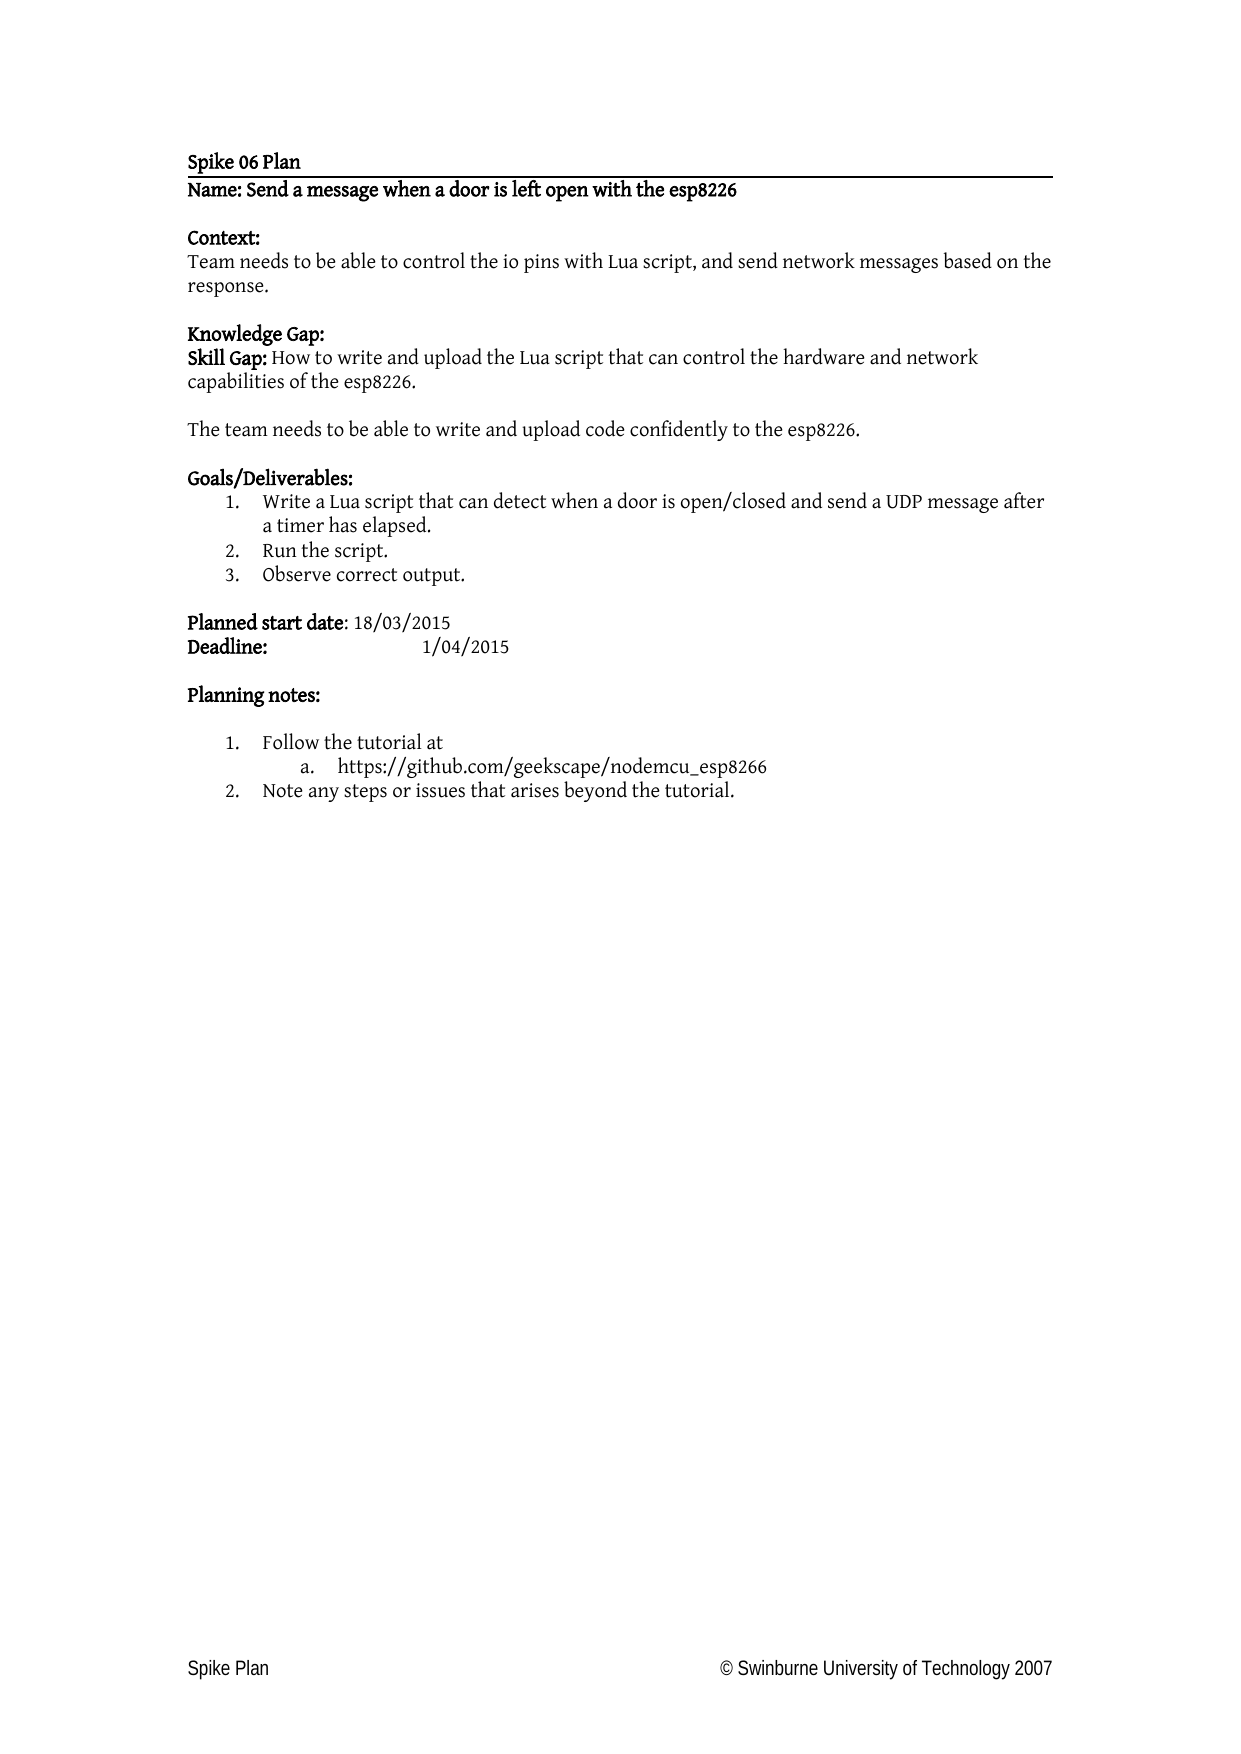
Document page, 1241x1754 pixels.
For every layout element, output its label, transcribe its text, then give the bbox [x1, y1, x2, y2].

text Deadline: 1/04/2015 [187, 635, 1053, 659]
text Context: [187, 226, 1053, 250]
list Write a Lua script that can detect when a door is open/closed and send a UDP message after a timer has elapsed. [225, 491, 1053, 539]
text Planned start date: 18/03/2015 [187, 611, 1053, 635]
list Run the script. [225, 539, 1053, 563]
text Goals/Deliverables: [187, 466, 1053, 491]
text Knowledge Gap: [187, 322, 1053, 346]
text The team needs to be able to write and upload code confidently to the esp8226. [187, 418, 1053, 466]
text Name: Send a message when a door is left open with the esp8226 [187, 178, 1053, 202]
text Skill Gap: How to write and upload the Lua script that can control the hardware and network capabilities of the esp8226. [187, 346, 1053, 394]
list Observe correct output. [225, 563, 1053, 587]
list Note any steps or issues that arises beyond the tutorial. [225, 779, 1053, 803]
list https://github.com/geekscape/nodemcu_esp8266 [300, 755, 1053, 779]
text Planning notes: [187, 683, 1053, 707]
text Spike 06 Plan [187, 150, 1053, 178]
text Team needs to be able to control the io pins with Lua script, and send network messages based on the response. [187, 250, 1053, 298]
list Follow the tutorial at [225, 731, 1053, 755]
